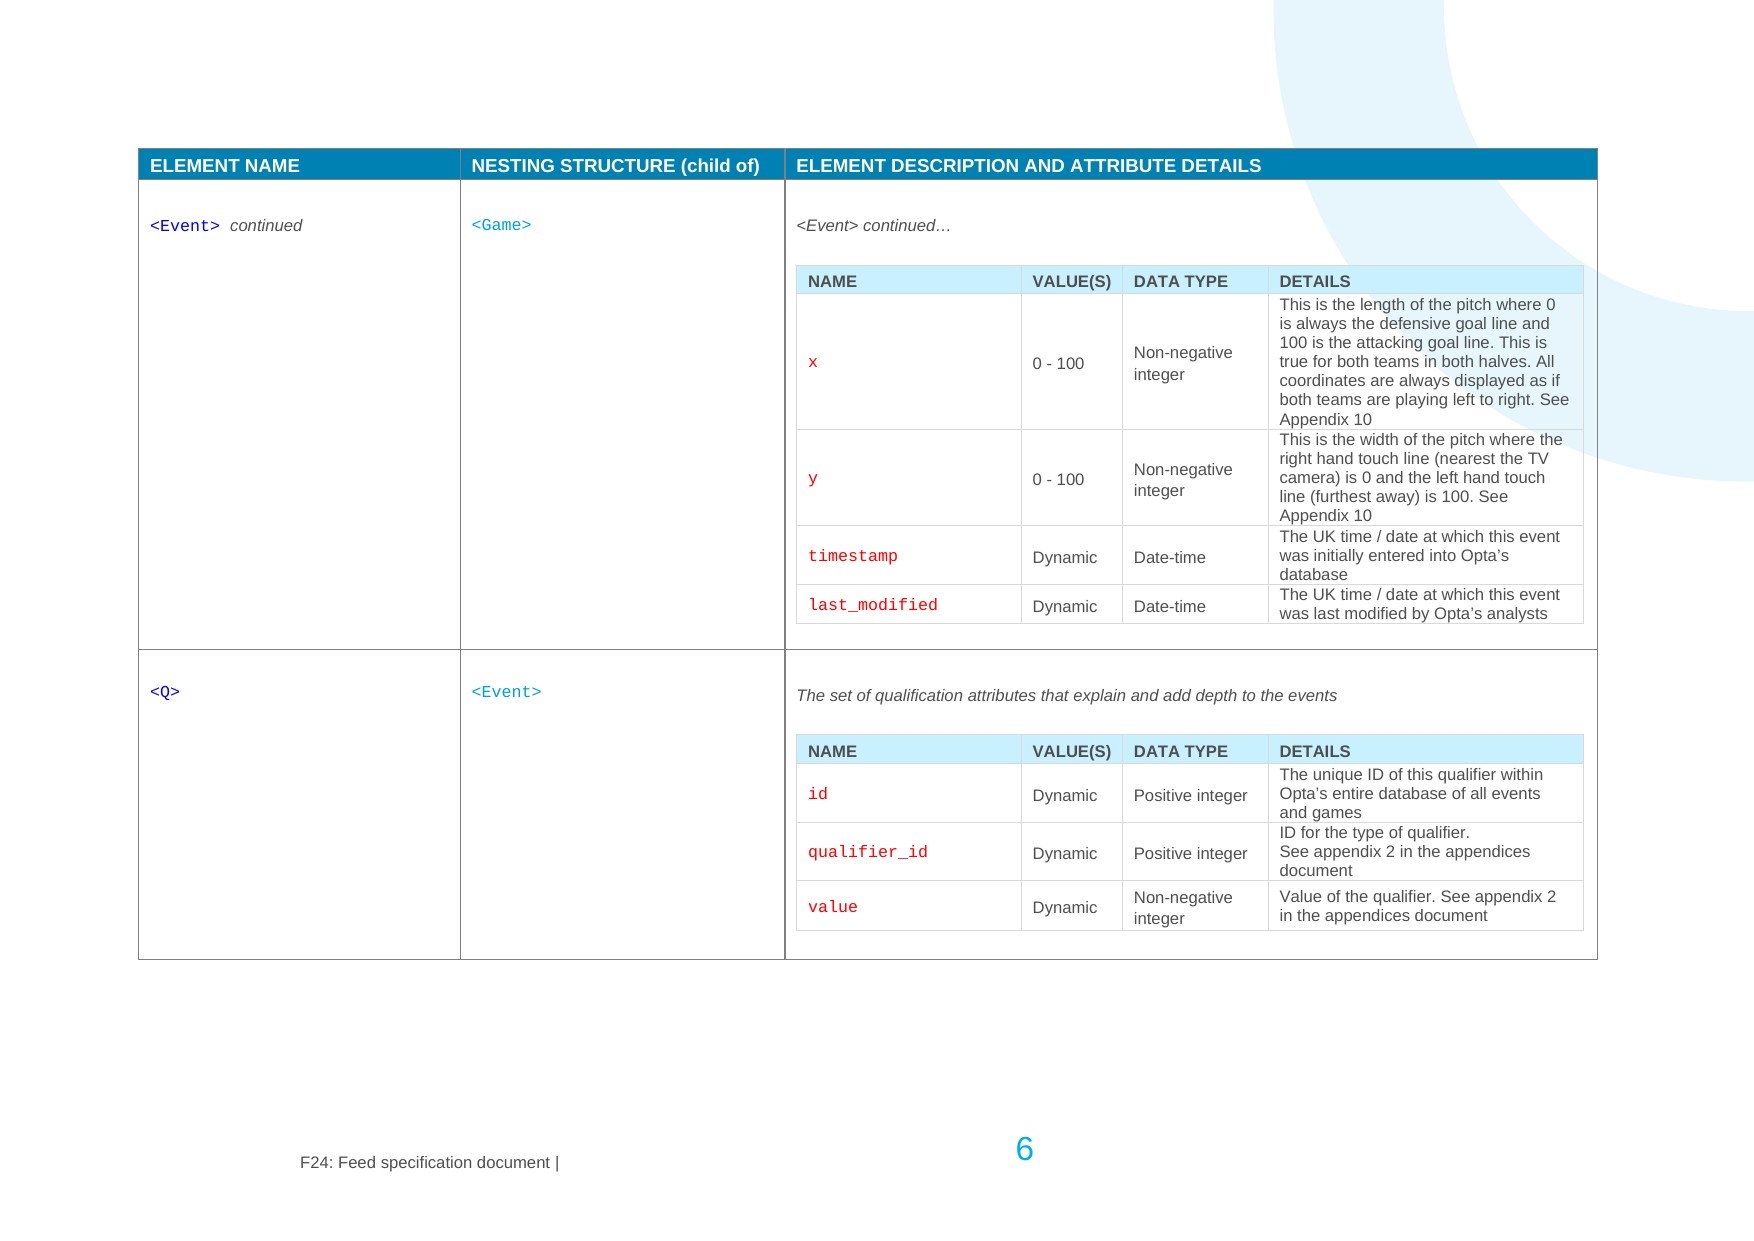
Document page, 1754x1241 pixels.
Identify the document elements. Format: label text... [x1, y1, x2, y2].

table_cell <Event> [461, 650, 784, 958]
table_cell The set of qualification attributes that explain and add depth to the events [786, 650, 1597, 958]
table_header NESTING STRUCTURE (child of) [461, 149, 784, 179]
table_cell <Event> continued… [786, 180, 1597, 649]
table_header ELEMENT NAME [139, 149, 460, 179]
table_header ELEMENT DESCRIPTION AND ATTRIBUTE DETAILS [786, 149, 1597, 179]
table_cell <Q> [139, 650, 460, 958]
table_cell <Game> [461, 180, 784, 649]
table_cell <Event> continued [139, 180, 460, 649]
